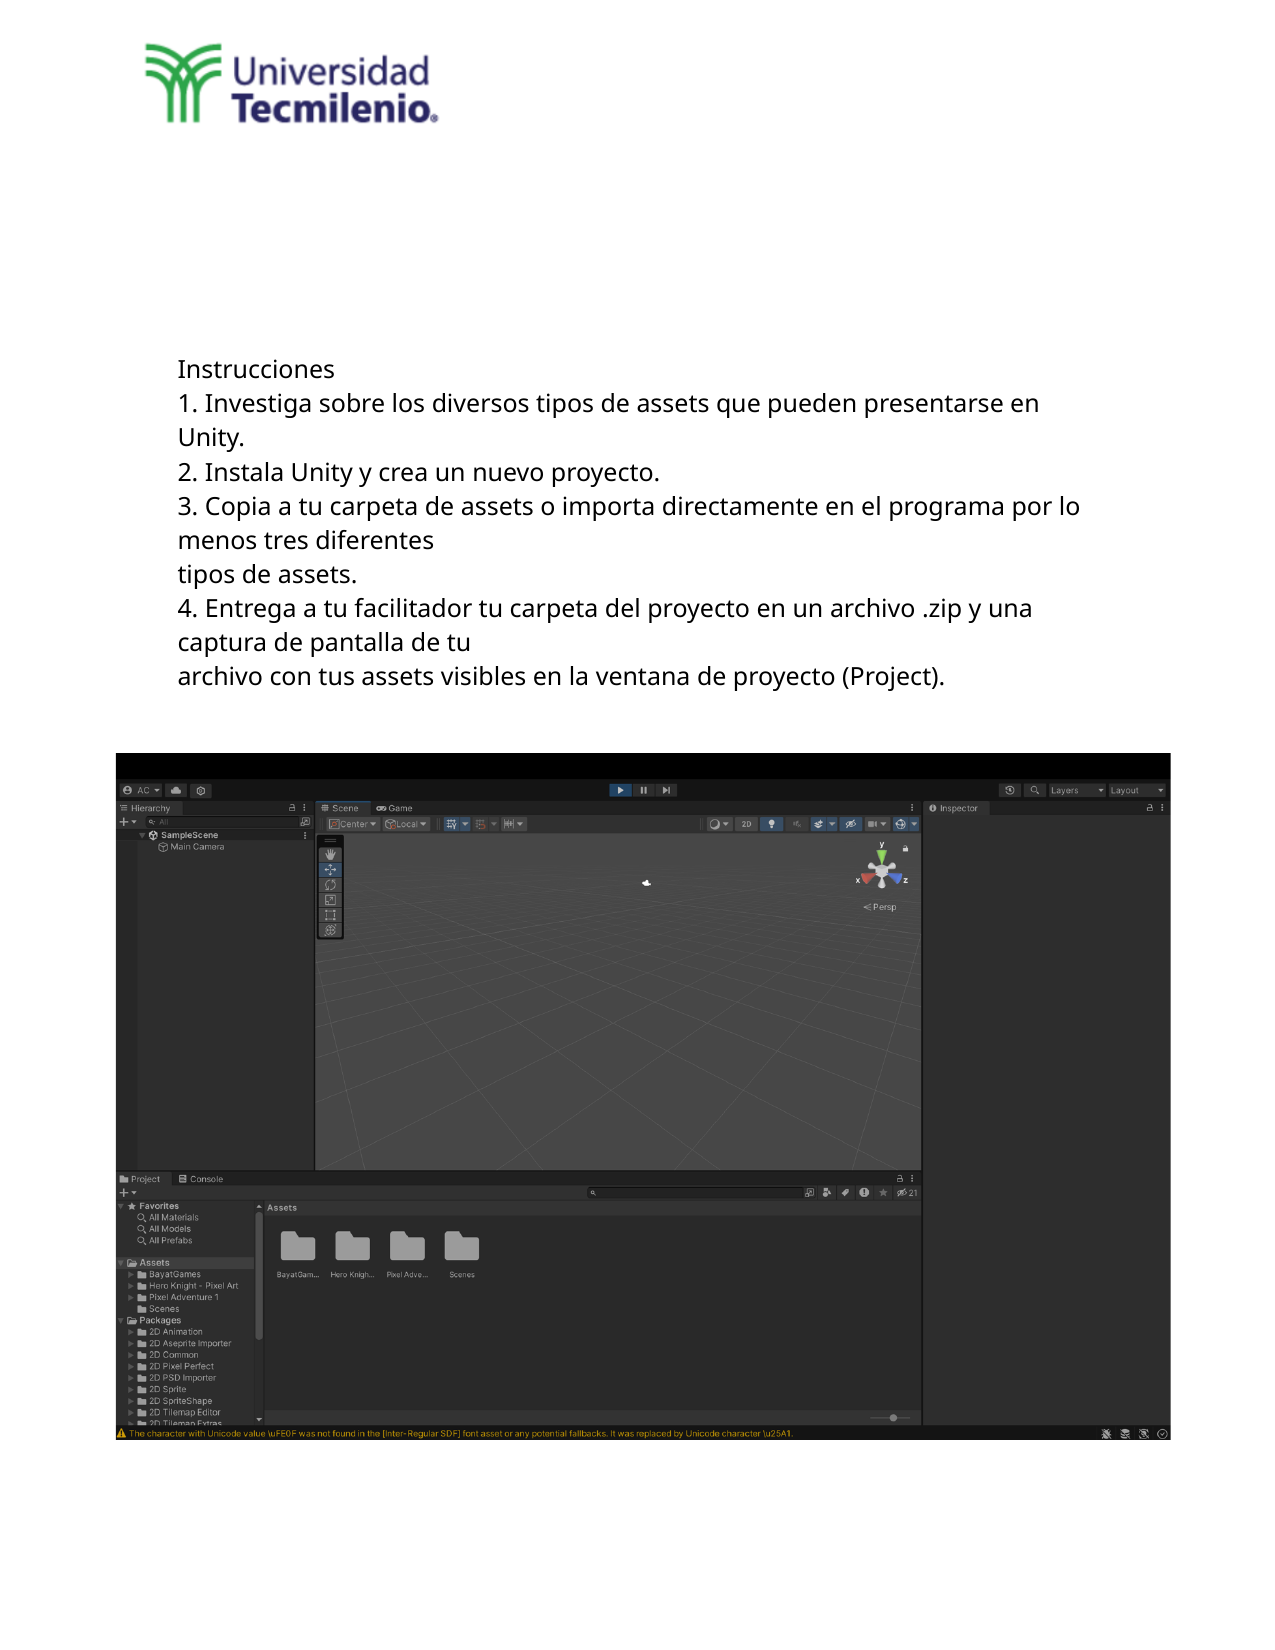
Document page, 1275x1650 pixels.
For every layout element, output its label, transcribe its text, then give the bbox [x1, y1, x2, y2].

text 1. Investiga sobre los diversos tipos de assets que pueden presentarse en Unity. [177, 386, 1098, 454]
text archivo con tus assets visibles en la ventana de proyecto (Project). [177, 658, 1098, 693]
text 2. Instala Unity y crea un nuevo proyecto. [177, 454, 1098, 488]
text Instrucciones [177, 352, 1098, 386]
text tipos de assets. [177, 556, 1098, 590]
text 4. Entrega a tu facilitador tu carpeta del proyecto en un archivo .zip y una captura de pantalla de tu [177, 590, 1098, 658]
text 3. Copia a tu carpeta de assets o importa directamente en el programa por lo menos tres diferentes [177, 488, 1098, 556]
picture [114, 753, 1170, 1439]
picture [133, 29, 456, 136]
